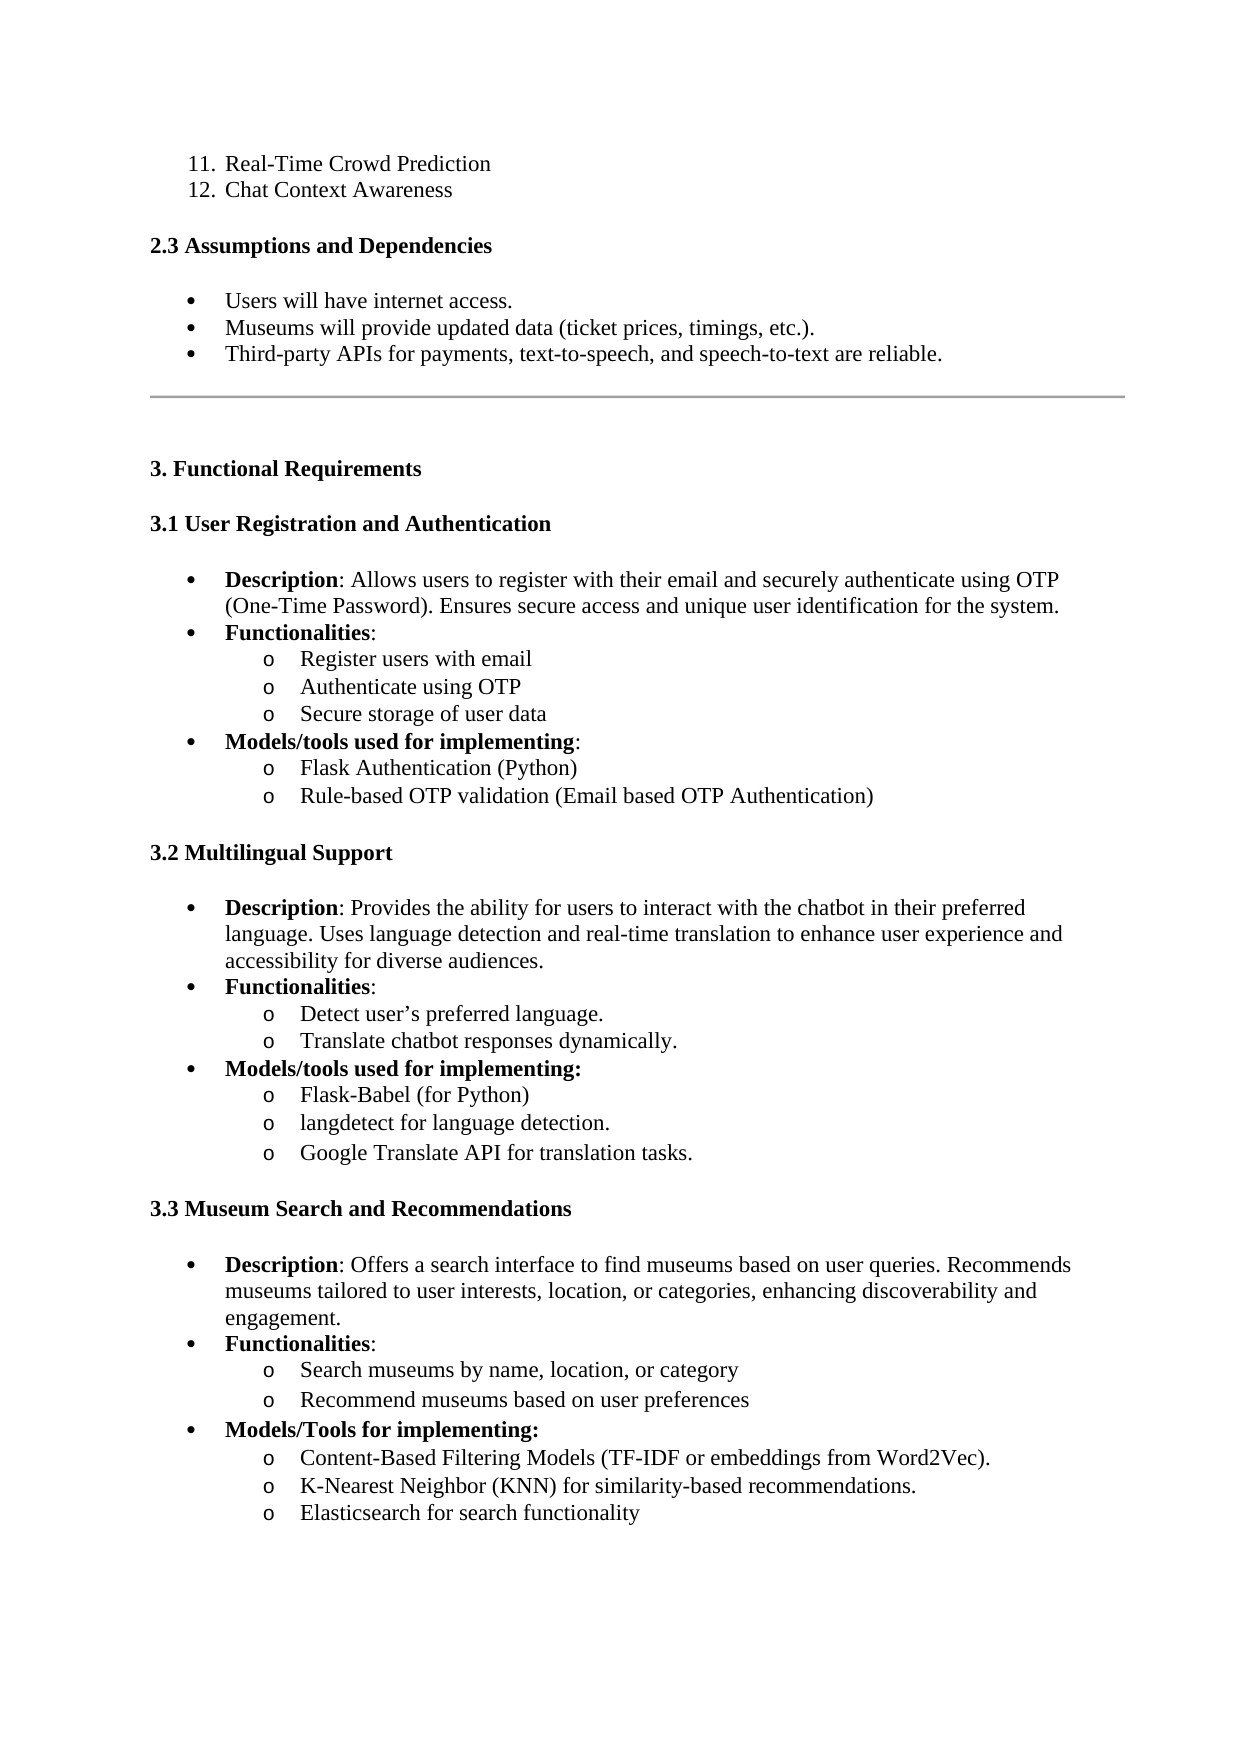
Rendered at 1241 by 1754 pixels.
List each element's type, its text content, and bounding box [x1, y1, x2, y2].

list Users will have internet access. [187, 287, 1090, 314]
list Models/tools used for implementing: [187, 728, 1090, 754]
list Rule-based OTP validation (Email based OTP Authentication) [262, 782, 1090, 809]
list Search museums by name, location, or category [262, 1356, 1090, 1384]
list Elasticsearch for search functionality [262, 1499, 1090, 1527]
text 3. Functional Requirements [150, 455, 1090, 481]
list Google Translate API for translation tasks. [262, 1138, 1090, 1166]
list langdetect for language detection. [262, 1109, 1090, 1136]
list Real-Time Crowd Prediction [187, 150, 1090, 176]
text 3.2 Multilingual Support [150, 839, 1090, 865]
list Flask Authentication (Python) [262, 754, 1090, 782]
list Models/tools used for implementing: [187, 1055, 1090, 1081]
list Functionalities: [187, 1330, 1090, 1356]
list Third-party APIs for payments, text-to-speech, and speech-to-text are reliable. [187, 340, 1090, 366]
list Chat Context Awareness [187, 176, 1090, 203]
list Models/Tools for implementing: [187, 1416, 1090, 1442]
list Museums will provide updated data (ticket prices, timings, etc.). [187, 314, 1090, 340]
list Recommend museums based on user preferences [262, 1386, 1090, 1414]
list Secure storage of user data [262, 700, 1090, 728]
list Description: Offers a search interface to find museums based on user queries. Recommends museums tailored to user interests, location, or categories, enhancing discoverability and engagement. [187, 1251, 1090, 1330]
list Authenticate using OTP [262, 673, 1090, 700]
list Register users with email [262, 645, 1090, 673]
list Functionalities: [187, 973, 1090, 999]
list Detect user’s preferred language. [262, 999, 1090, 1027]
list Flask-Babel (for Python) [262, 1081, 1090, 1109]
text 3.1 User Registration and Authentication [150, 511, 1090, 537]
list Content-Based Filtering Models (TF-IDF or embeddings from Word2Vec). [262, 1444, 1090, 1472]
text 3.3 Museum Search and Recommendations [150, 1195, 1090, 1222]
list Description: Allows users to register with their email and securely authenticate using OTP (One-Time Password). Ensures secure access and unique user identification for the system. [187, 566, 1090, 619]
list Functionalities: [187, 619, 1090, 645]
list K-Nearest Neighbor (KNN) for similarity-based recommendations. [262, 1472, 1090, 1499]
list Description: Provides the ability for users to interact with the chatbot in their preferred language. Uses language detection and real-time translation to enhance user experience and accessibility for diverse audiences. [187, 894, 1090, 973]
list Translate chatbot responses dynamically. [262, 1027, 1090, 1055]
text 2.3 Assumptions and Dependencies [150, 232, 1090, 258]
